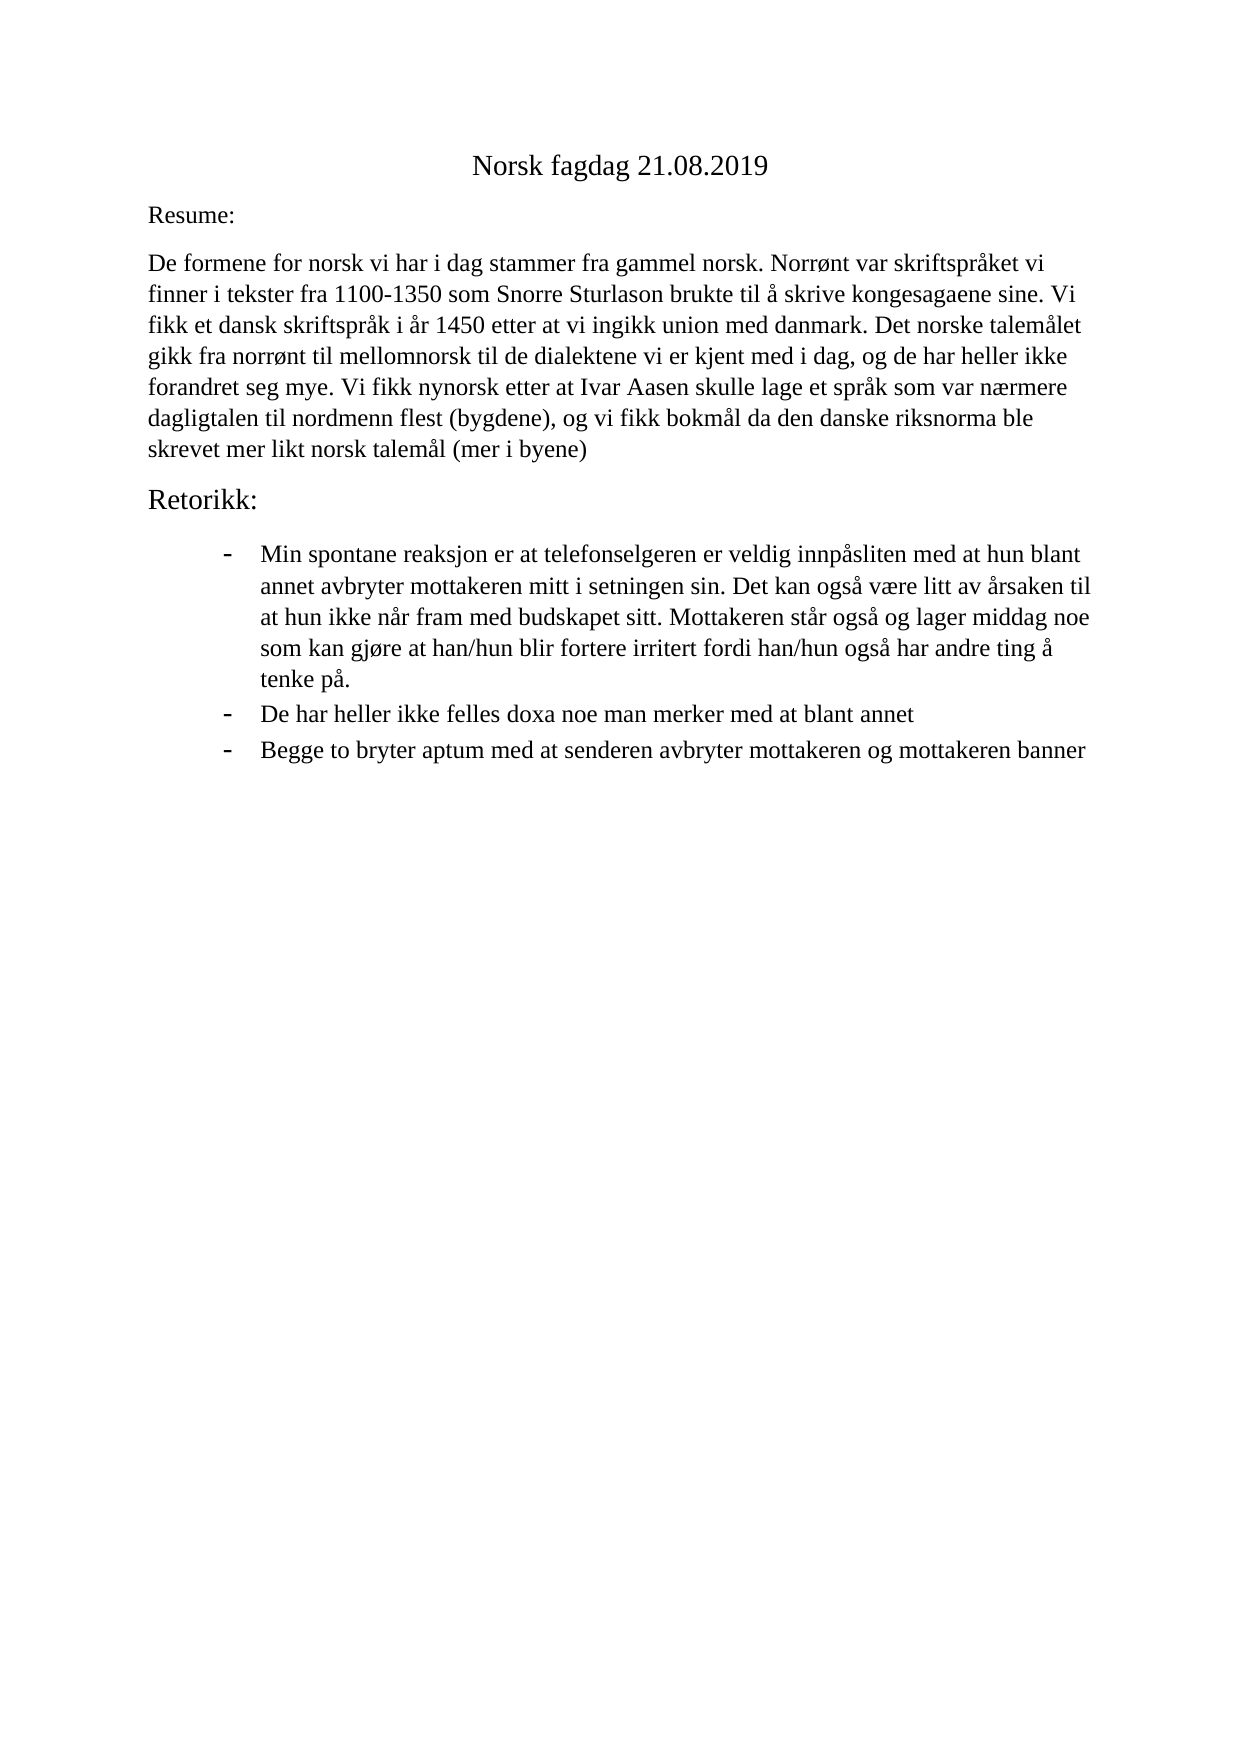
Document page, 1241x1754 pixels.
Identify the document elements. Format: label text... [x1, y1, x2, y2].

text Retorikk: [148, 482, 1093, 516]
list Min spontane reaksjon er at telefonselgeren er veldig innpåsliten med at hun blant annet avbryter mottakeren mitt i setningen sin. Det kan også være litt av årsaken til at hun ikke når fram med budskapet sitt. Mottakeren står også og lager middag noe som kan gjøre at han/hun blir fortere irritert fordi han/hun også har andre ting å tenke på. [223, 535, 1093, 693]
text Norsk fagdag 21.08.2019 [148, 148, 1093, 181]
text De formene for norsk vi har i dag stammer fra gammel norsk. Norrønt var skriftspråket vi finner i tekster fra 1100-1350 som Snorre Sturlason brukte til å skrive kongesagaene sine. Vi fikk et dansk skriftspråk i år 1450 etter at vi ingikk union med danmark. Det norske talemålet gikk fra norrønt til mellomnorsk til de dialektene vi er kjent med i dag, og de har heller ikke forandret seg mye. Vi fikk nynorsk etter at Ivar Aasen skulle lage et språk som var nærmere dagligtalen til nordmenn flest (bygdene), og vi fikk bokmål da den danske riksnorma ble skrevet mer likt norsk talemål (mer i byene) [148, 248, 1093, 463]
text Resume: [148, 200, 1093, 229]
list Begge to bryter aptum med at senderen avbryter mottakeren og mottakeren banner [223, 731, 1093, 764]
list De har heller ikke felles doxa noe man merker med at blant annet [223, 695, 1093, 728]
